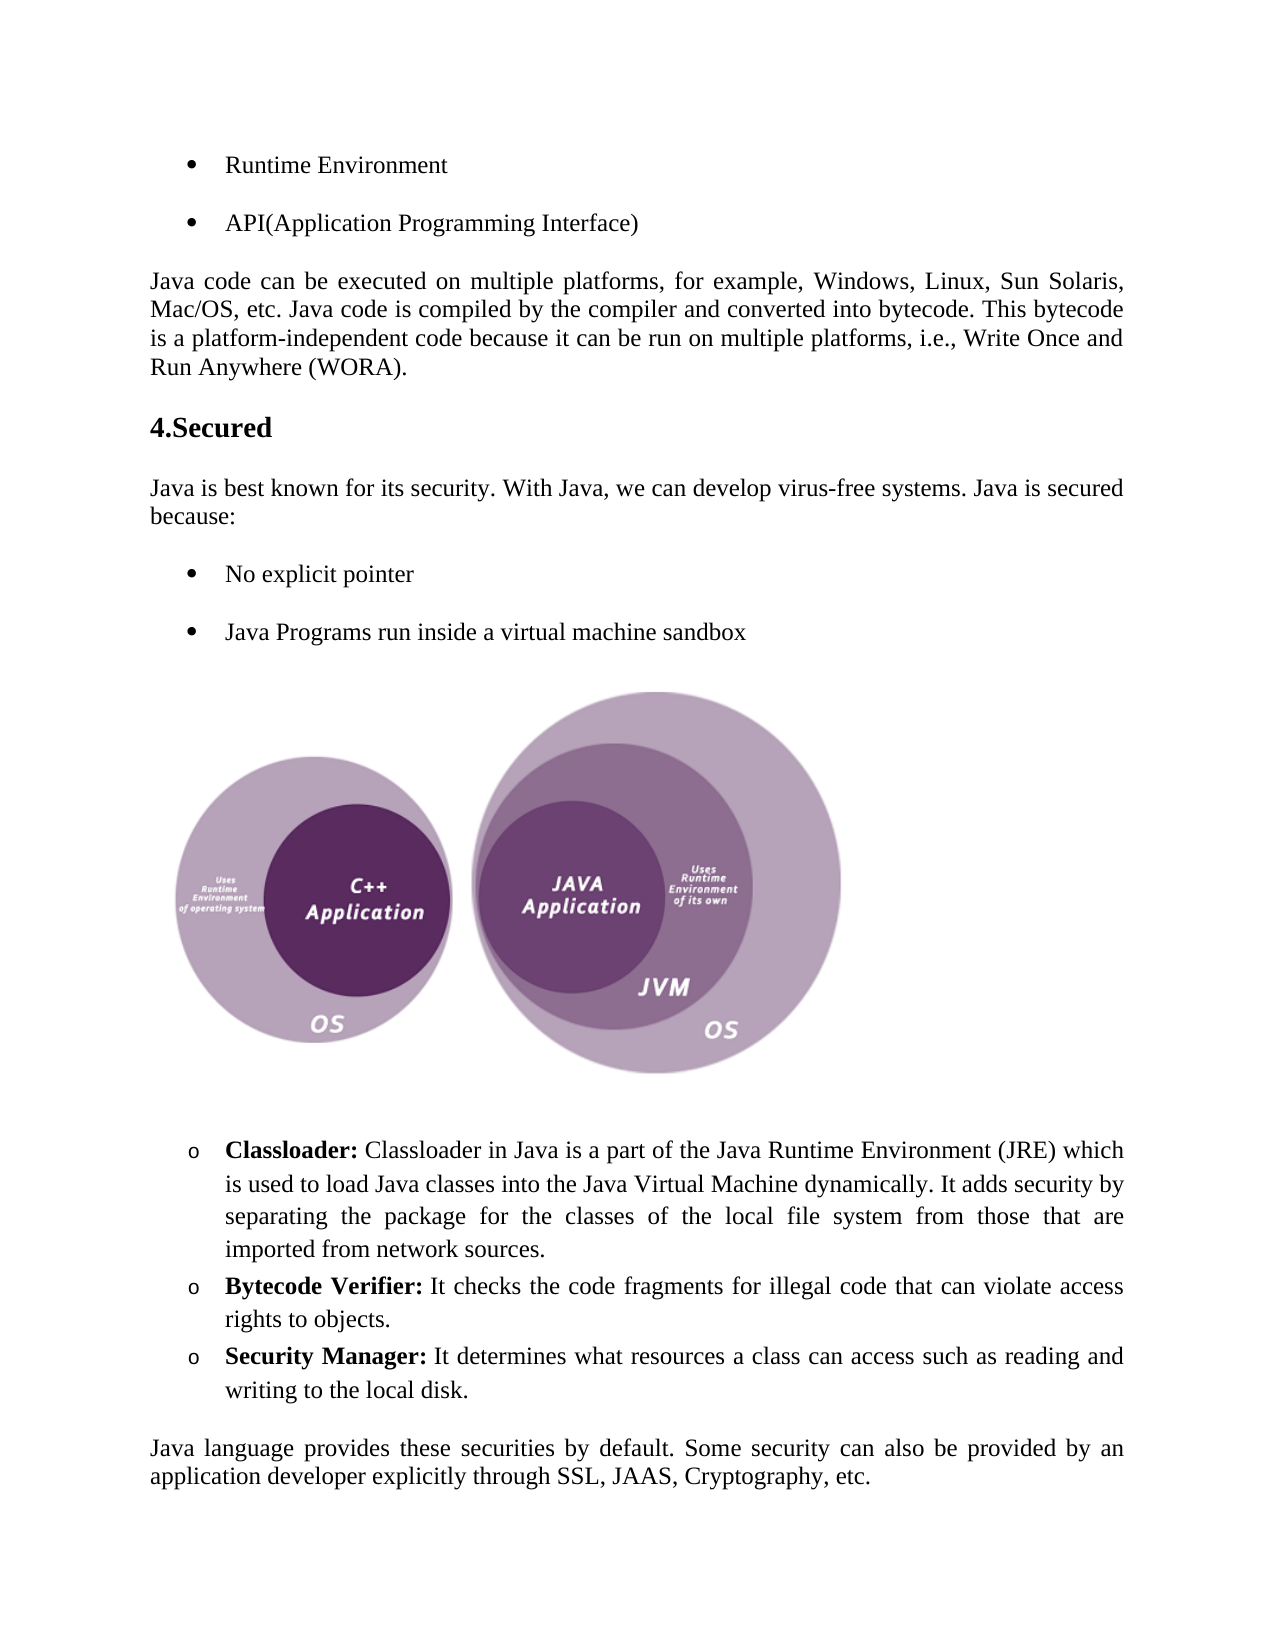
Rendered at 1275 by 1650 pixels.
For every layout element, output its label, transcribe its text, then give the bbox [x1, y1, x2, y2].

list Java Programs run inside a virtual machine sandbox [187, 617, 1125, 646]
list Security Manager: It determines what resources a class can access such as reading and writing to the local disk. [187, 1338, 1125, 1403]
text Java code can be executed on multiple platforms, for example, Windows, Linux, Sun Solaris, Mac/OS, etc. Java code is compiled by the compiler and converted into bytecode. This bytecode is a platform-independent code because it can be run on multiple platforms, i.e., Write Once and Run Anywhere (WORA). [150, 266, 1125, 381]
text Java language provides these securities by default. Some security can also be provided by an application developer explicitly through SSL, JAAS, Cryptography, etc. [150, 1433, 1125, 1490]
list Runtime Environment [187, 150, 1125, 179]
list Classloader: Classloader in Java is a part of the Java Runtime Environment (JRE) which is used to load Java classes into the Java Virtual Machine dynamically. It adds security by separating the package for the classes of the local file system from those that are imported from network sources. [187, 1132, 1125, 1263]
list Bytecode Verifier: It checks the code fragments for illegal code that can violate access rights to objects. [187, 1268, 1125, 1333]
list No explicit pointer [187, 559, 1125, 588]
text 4.Secured [150, 410, 1125, 443]
picture [150, 675, 862, 1103]
list API(Application Programming Interface) [187, 208, 1125, 237]
text Java is best known for its security. With Java, we can develop virus-free systems. Java is secured because: [150, 473, 1125, 530]
